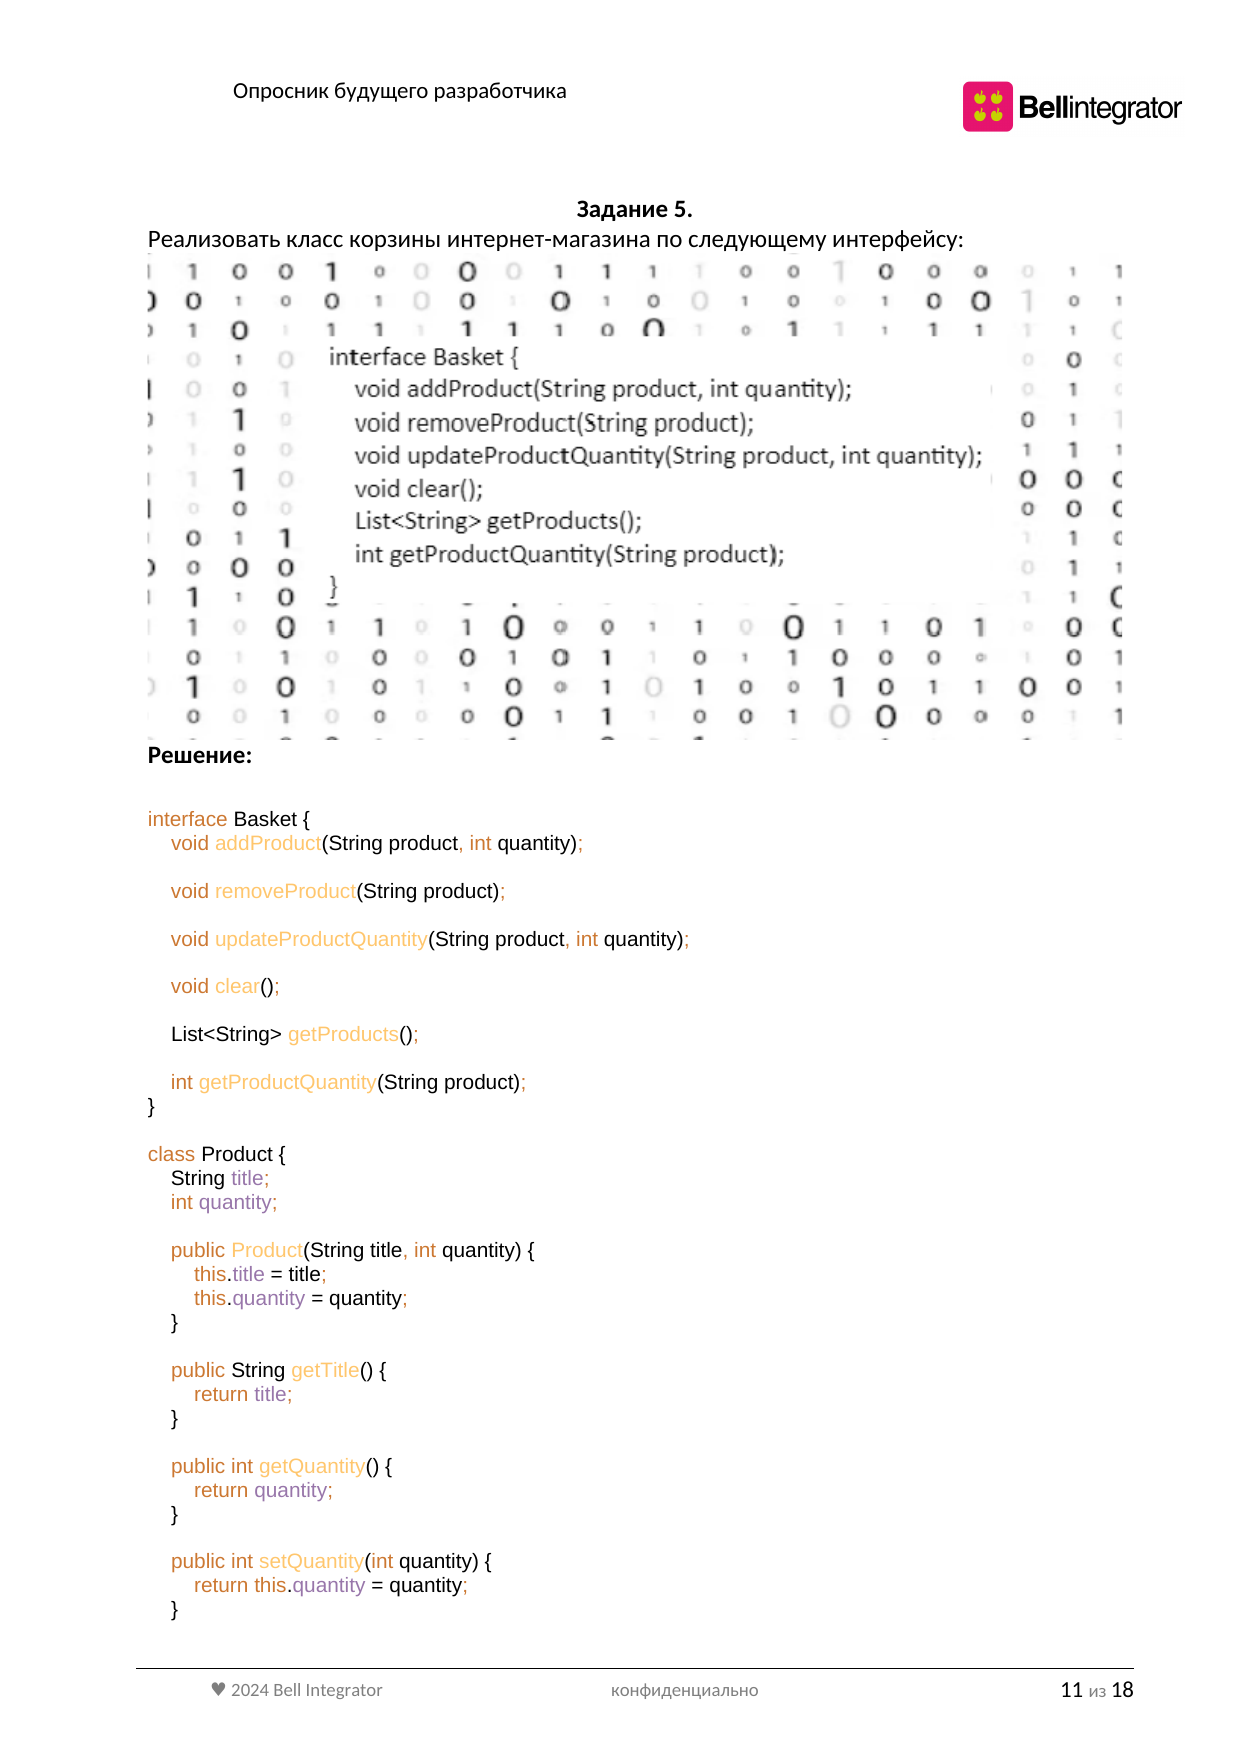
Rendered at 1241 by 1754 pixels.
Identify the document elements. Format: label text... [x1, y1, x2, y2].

picture [147, 253, 1123, 740]
text Реализовать класс корзины интернет-магазина по следующему интерфейсу: [148, 223, 1122, 253]
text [148, 807, 1122, 1621]
picture [958, 76, 1186, 137]
text Задание 5. [148, 193, 1122, 223]
text Решение: [148, 740, 1122, 770]
